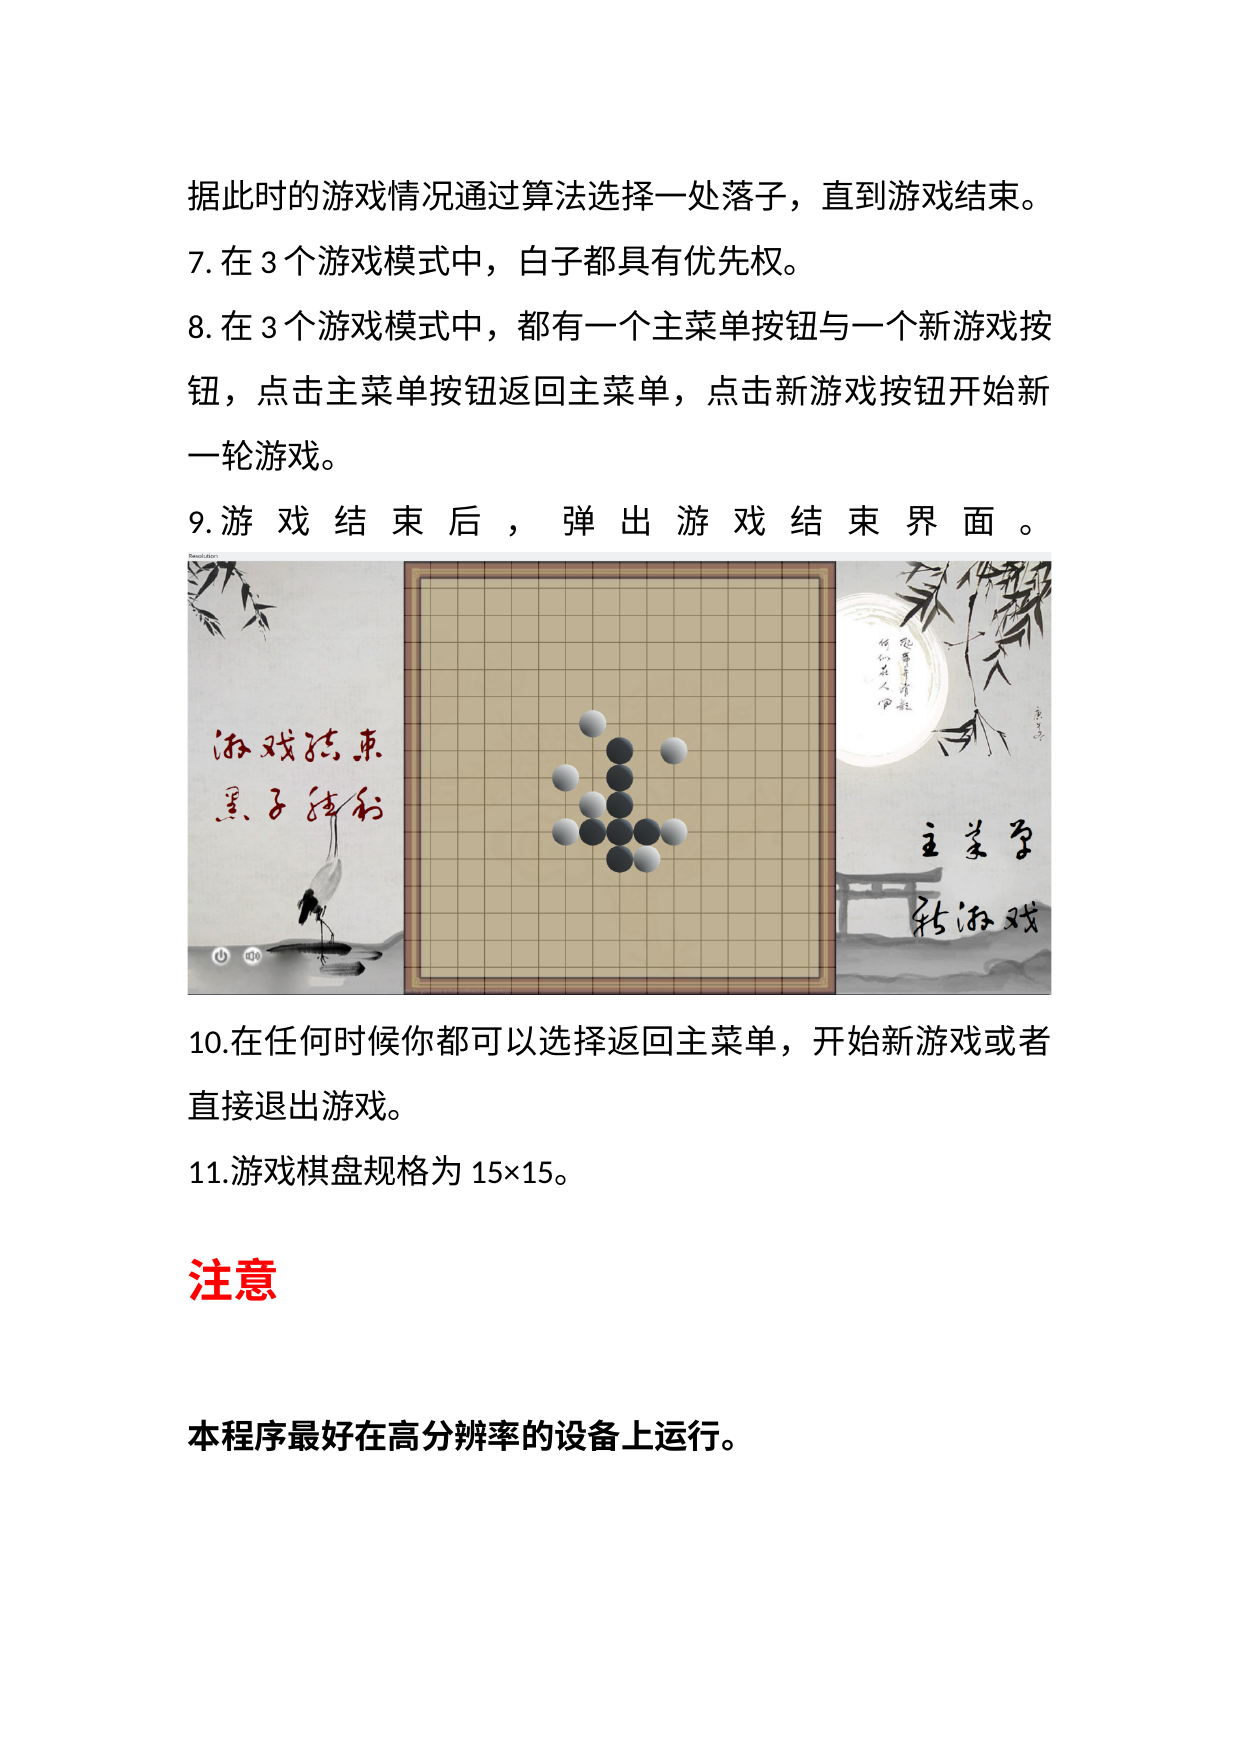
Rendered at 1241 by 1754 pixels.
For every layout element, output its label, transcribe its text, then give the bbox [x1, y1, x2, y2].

subtitle 本程序最好在高分辨率的设备上运行。 [187, 1401, 1053, 1466]
picture [187, 552, 1052, 995]
list 10.在任何时候你都可以选择返回主菜单，开始新游戏或者直接退出游戏。 [187, 1007, 1053, 1137]
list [187, 162, 1053, 227]
list 11.游戏棋盘规格为15×15。 [187, 1137, 1053, 1202]
subtitle 注意 [187, 1229, 1053, 1327]
list 在3个游戏模式中，都有一个主菜单按钮与一个新游戏按钮，点击主菜单按钮返回主菜单，点击新游戏按钮开始新一轮游戏。 [187, 292, 1053, 487]
list 在3个游戏模式中，白子都具有优先权。 [187, 227, 1053, 292]
